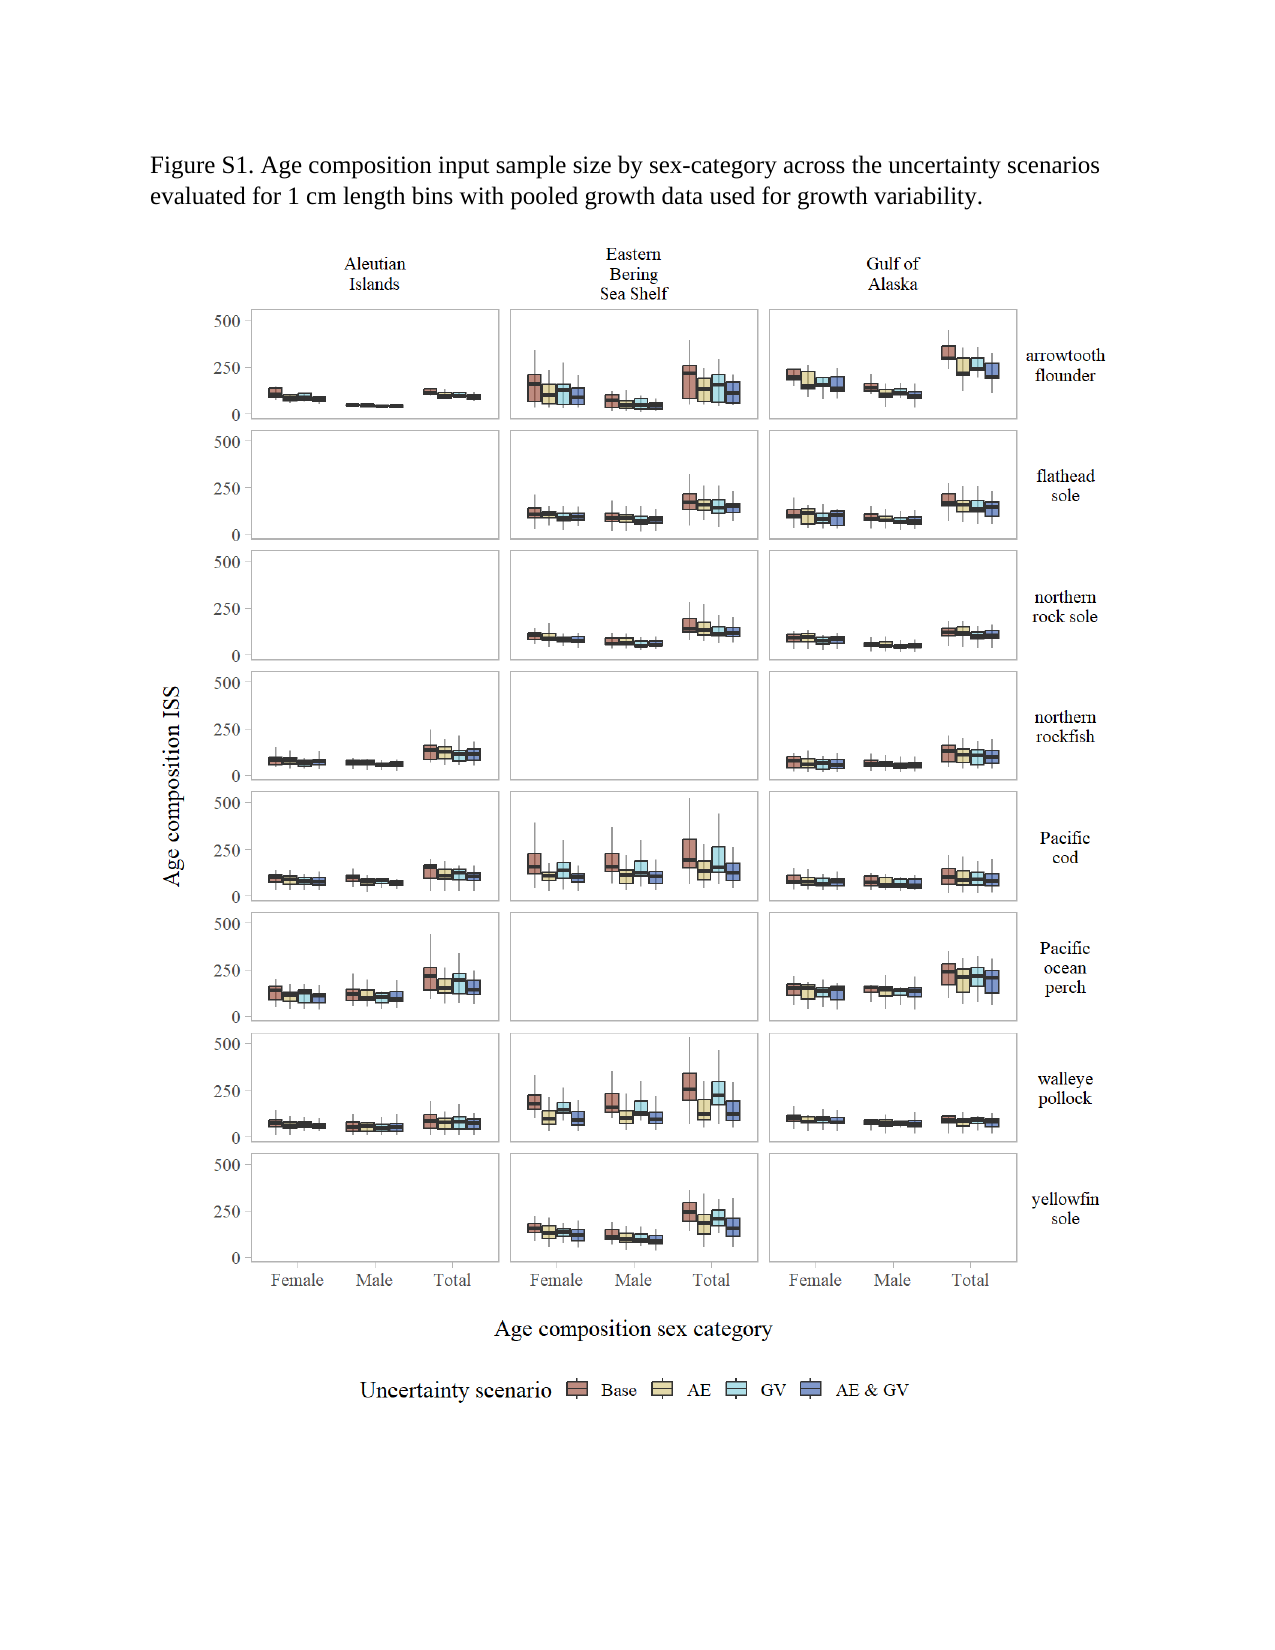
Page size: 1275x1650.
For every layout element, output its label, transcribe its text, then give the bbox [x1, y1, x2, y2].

picture [150, 224, 1125, 1425]
text Figure S1. Age composition input sample size by sex-category across the uncertainty scenarios evaluated for 1 cm length bins with pooled growth data used for growth variability. [150, 150, 1125, 210]
